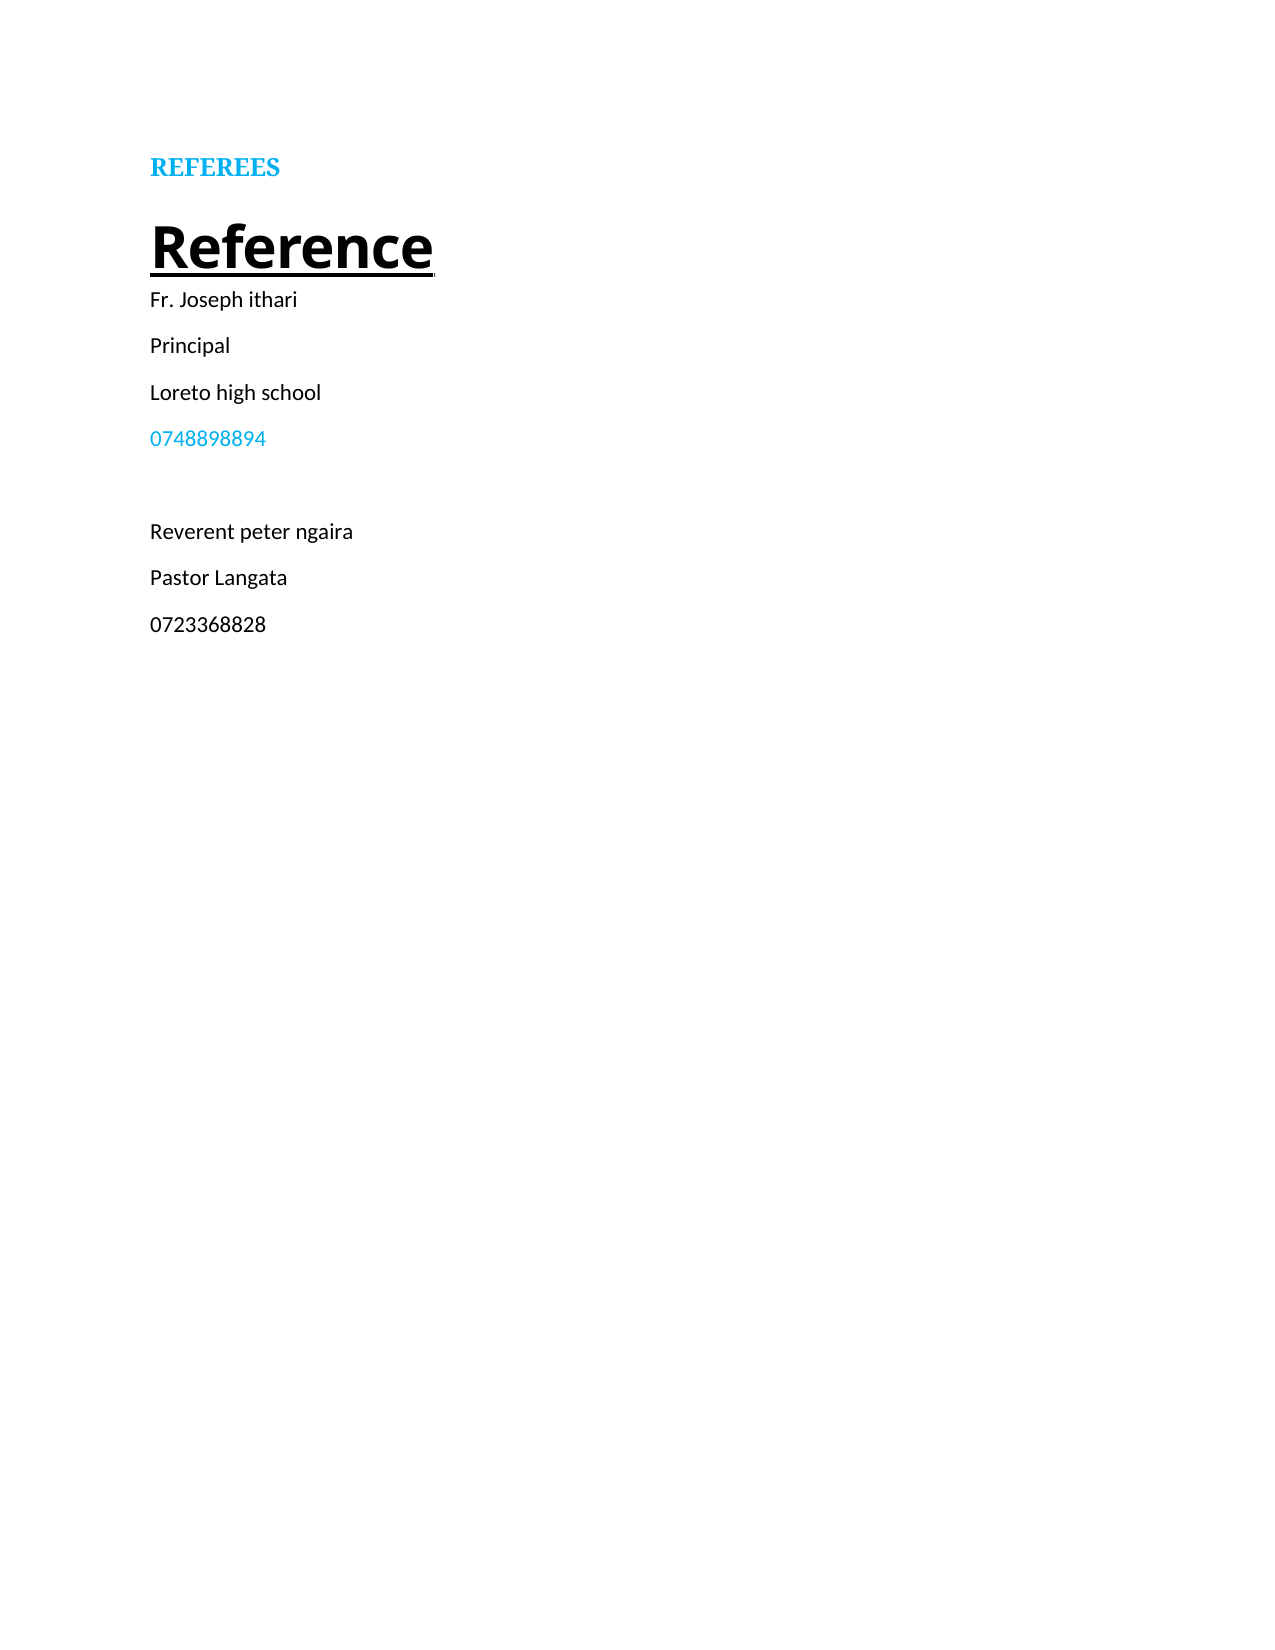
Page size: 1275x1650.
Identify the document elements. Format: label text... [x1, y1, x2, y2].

text Principal [150, 332, 1125, 360]
text Reverent peter ngaira [150, 517, 1125, 545]
title Reference [150, 206, 1125, 285]
text Fr. Joseph ithari [150, 285, 1125, 313]
text Pastor Langata [150, 563, 1125, 591]
text 0748898894 [150, 424, 1125, 452]
text REFEREES [150, 150, 1125, 184]
text Loreto high school [150, 378, 1125, 406]
text 0723368828 [150, 610, 1125, 638]
